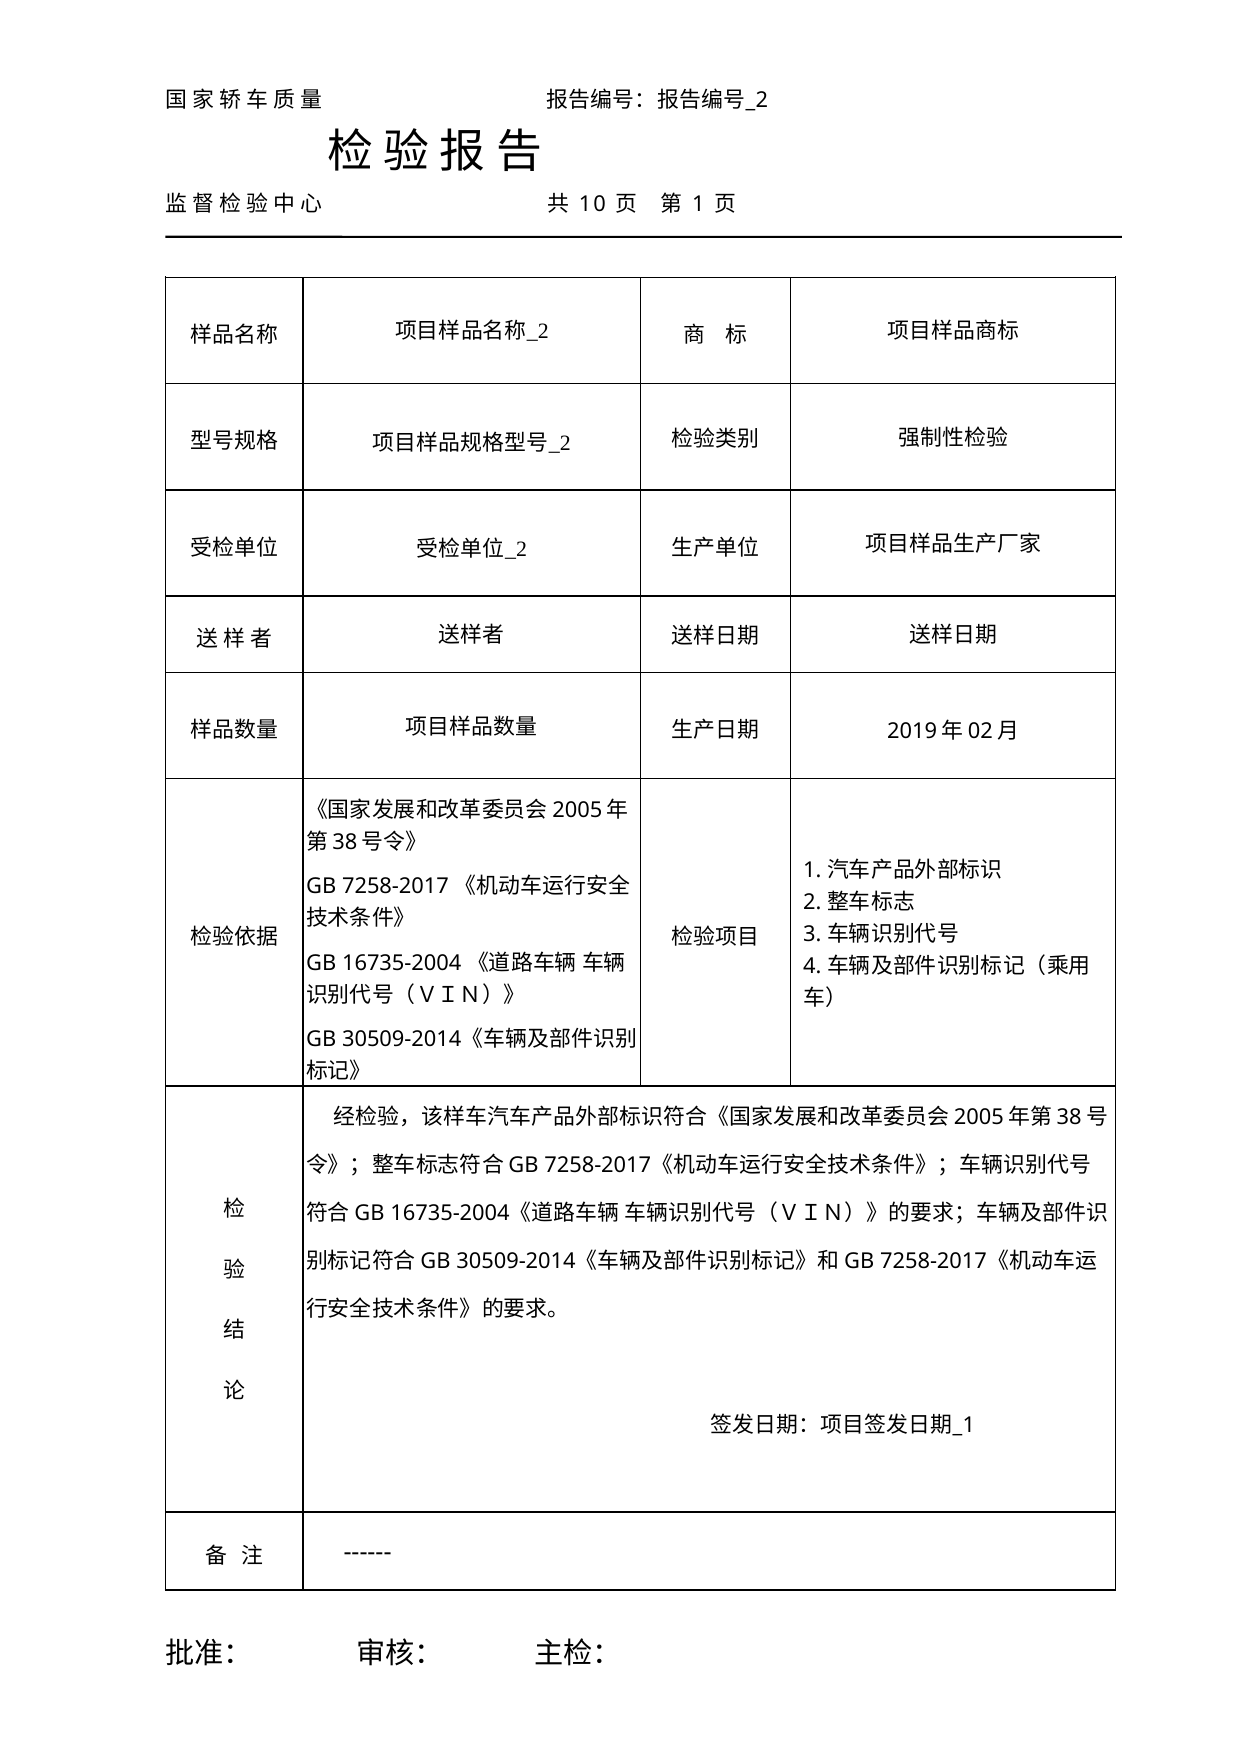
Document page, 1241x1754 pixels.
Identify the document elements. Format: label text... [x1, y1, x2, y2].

table_cell 项目样品生产厂家 [791, 491, 1115, 595]
table_cell 生产单位 [641, 491, 790, 595]
table_cell 检验项目 [641, 779, 790, 1085]
table_cell 送 样 者 [166, 597, 302, 671]
table_cell 1. 汽车产品外部标识 2. 整车标志 3. 车辆识别代号 4. 车辆及部件识别标记（乘用车） [791, 779, 1115, 1085]
table_cell 2019年02月 [791, 673, 1115, 778]
table_cell 型号规格 [166, 384, 302, 489]
table_cell 强制性检验 [791, 384, 1115, 489]
table_cell 检验类别 [641, 384, 790, 489]
table_cell 样品数量 [166, 673, 302, 778]
text 检 验 报 告 [165, 114, 1110, 181]
table_cell 受检单位 [166, 491, 302, 595]
table_cell 受检单位_2 [304, 491, 640, 595]
table_cell 项目样品数量 [304, 673, 640, 778]
text 批准： 审核： 主检： [165, 1630, 1122, 1672]
text 国 家 轿 车 质 量 报告编号：报告编号_2 [165, 77, 1152, 114]
table_cell 备 注 [166, 1513, 302, 1589]
table_cell 送样日期 [791, 597, 1115, 671]
table_cell 《国家发展和改革委员会2005年第38号令》 GB 7258-2017 《机动车运行安全技术条件》 GB 16735-2004 《道路车辆 车辆识别代号（ＶＩＮ）》 GB 30509-2014《车辆及部件识别标记》 [304, 779, 640, 1085]
table_cell 生产日期 [641, 673, 790, 778]
table_cell 检 验 结 论 [166, 1087, 302, 1511]
table_header 项目样品名称_2 [304, 278, 640, 383]
table_header 样品名称 [166, 278, 302, 383]
table_cell ------ [304, 1513, 1115, 1589]
table_cell 经检验，该样车汽车产品外部标识符合《国家发展和改革委员会2005年第38号令》；整车标志符合GB 7258-2017《机动车运行安全技术条件》；车辆识别代号符合GB 16735-2004《道路车辆 车辆识别代号（ＶＩＮ）》的要求；车辆及部件识别标记符合GB 30509-2014《车辆及部件识别标记》和GB 7258-2017《机动车运行安全技术条件》的要求。 签发日期：项目签发日期_1 [304, 1087, 1115, 1511]
table_header 项目样品商标 [791, 278, 1115, 383]
table_cell 项目样品规格型号_2 [304, 384, 640, 489]
text 监 督 检 验 中 心 共 10 页 第 1 页 [165, 181, 1110, 218]
table_header 商 标 [641, 278, 790, 383]
table_cell 检验依据 [166, 779, 302, 1085]
table_cell 送样日期 [641, 597, 790, 671]
table_cell 送样者 [304, 597, 640, 671]
